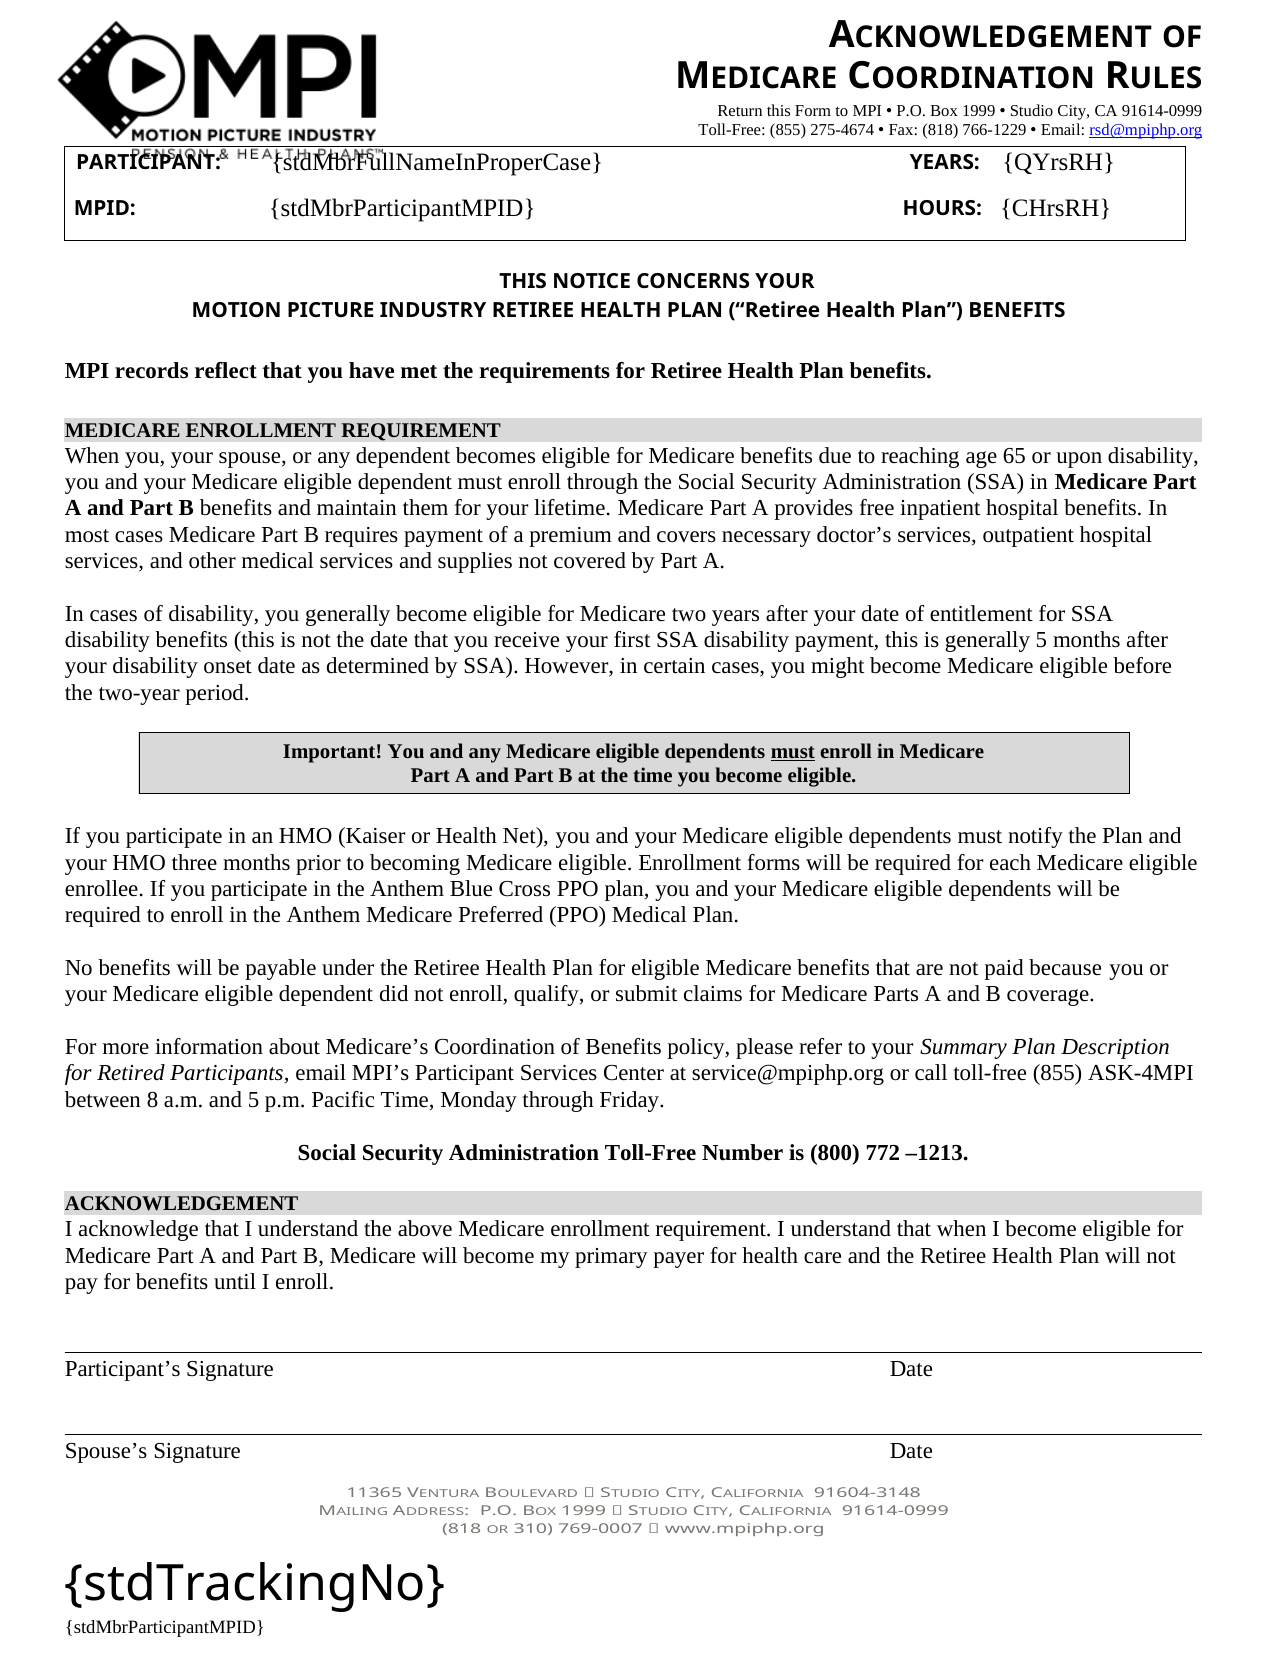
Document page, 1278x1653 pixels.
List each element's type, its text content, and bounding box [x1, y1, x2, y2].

text Participant’s Signature Date [64, 1353, 1202, 1381]
table_header {stdMbrFullNameInProperCase} [260, 147, 709, 176]
text MPI records reflect that you have met the requirements for Retiree Health Plan benefits. [64, 357, 1202, 383]
text Medicare Enrollment Requirement [64, 418, 1202, 442]
table_header YEARS: [710, 147, 991, 176]
text If you participate in an HMO (Kaiser or Health Net), you and your Medicare eligible dependents must notify the Plan and your HMO three months prior to becoming Medicare eligible. Enrollment forms will be required for each Medicare eligible enrollee. If you participate in the Anthem Blue Cross PPO plan, you and your Medicare eligible dependents will be required to enroll in the Anthem Medicare Preferred (PPO) Medical Plan. [64, 822, 1202, 928]
text Social Security Administration Toll-Free Number is (800) 772 –1213. [64, 1138, 1202, 1165]
table_cell {CHrsRH} [991, 176, 1185, 240]
text No benefits will be payable under the Retiree Health Plan for eligible Medicare benefits that are not paid because you or your Medicare eligible dependent did not enroll, qualify, or submit claims for Medicare Parts A and B coverage. [64, 954, 1202, 1007]
table_header {QYrsRH} [991, 147, 1185, 176]
table_cell {stdMbrParticipantMPID} [260, 176, 709, 240]
text I acknowledge that I understand the above Medicare enrollment requirement. I understand that when I become eligible for Medicare Part A and Part B, Medicare will become my primary payer for health care and the Retiree Health Plan will not pay for benefits until I enroll. [64, 1215, 1202, 1294]
text Part A and Part B at the time you become eligible. [140, 756, 1129, 793]
text Important! You and any Medicare eligible dependents must enroll in Medicare [140, 733, 1129, 756]
text THIS NOTICE CONCERNS YOUR [64, 266, 1249, 295]
picture [54, 21, 388, 159]
table_header PARTICIPANT: [65, 147, 259, 176]
text For more information about Medicare’s Coordination of Benefits policy, please refer to your Summary Plan Description for Retired Participants, email MPI’s Participant Services Center at service@mpiphp.org or call toll-free (855) ASK-4MPI between 8 a.m. and 5 p.m. Pacific Time, Monday through Friday. [64, 1033, 1202, 1112]
text ACKNOWLEDGEMENT [64, 1191, 1202, 1215]
text In cases of disability, you generally become eligible for Medicare two years after your date of entitlement for SSA disability benefits (this is not the date that you receive your first SSA disability payment, this is generally 5 months after your disability onset date as determined by SSA). However, in certain cases, you might become Medicare eligible before the two-year period. [64, 600, 1202, 705]
table_cell HOURS: [710, 176, 991, 240]
table_cell MPID: [65, 176, 259, 240]
text When you, your spouse, or any dependent becomes eligible for Medicare benefits due to reaching age 65 or upon disability, you and your Medicare eligible dependent must enroll through the Social Security Administration (SSA) in Medicare Part A and Part B benefits and maintain them for your lifetime. Medicare Part A provides free inpatient hospital benefits. In most cases Medicare Part B requires payment of a premium and covers necessary doctor’s services, outpatient hospital services, and other medical services and supplies not covered by Part A. [64, 442, 1202, 573]
text MOTION PICTURE INDUSTRY RETIREE HEALTH PLAN (“Retiree Health Plan”) BENEFITS [8, 295, 1249, 323]
text Spouse’s Signature Date [64, 1435, 1202, 1463]
